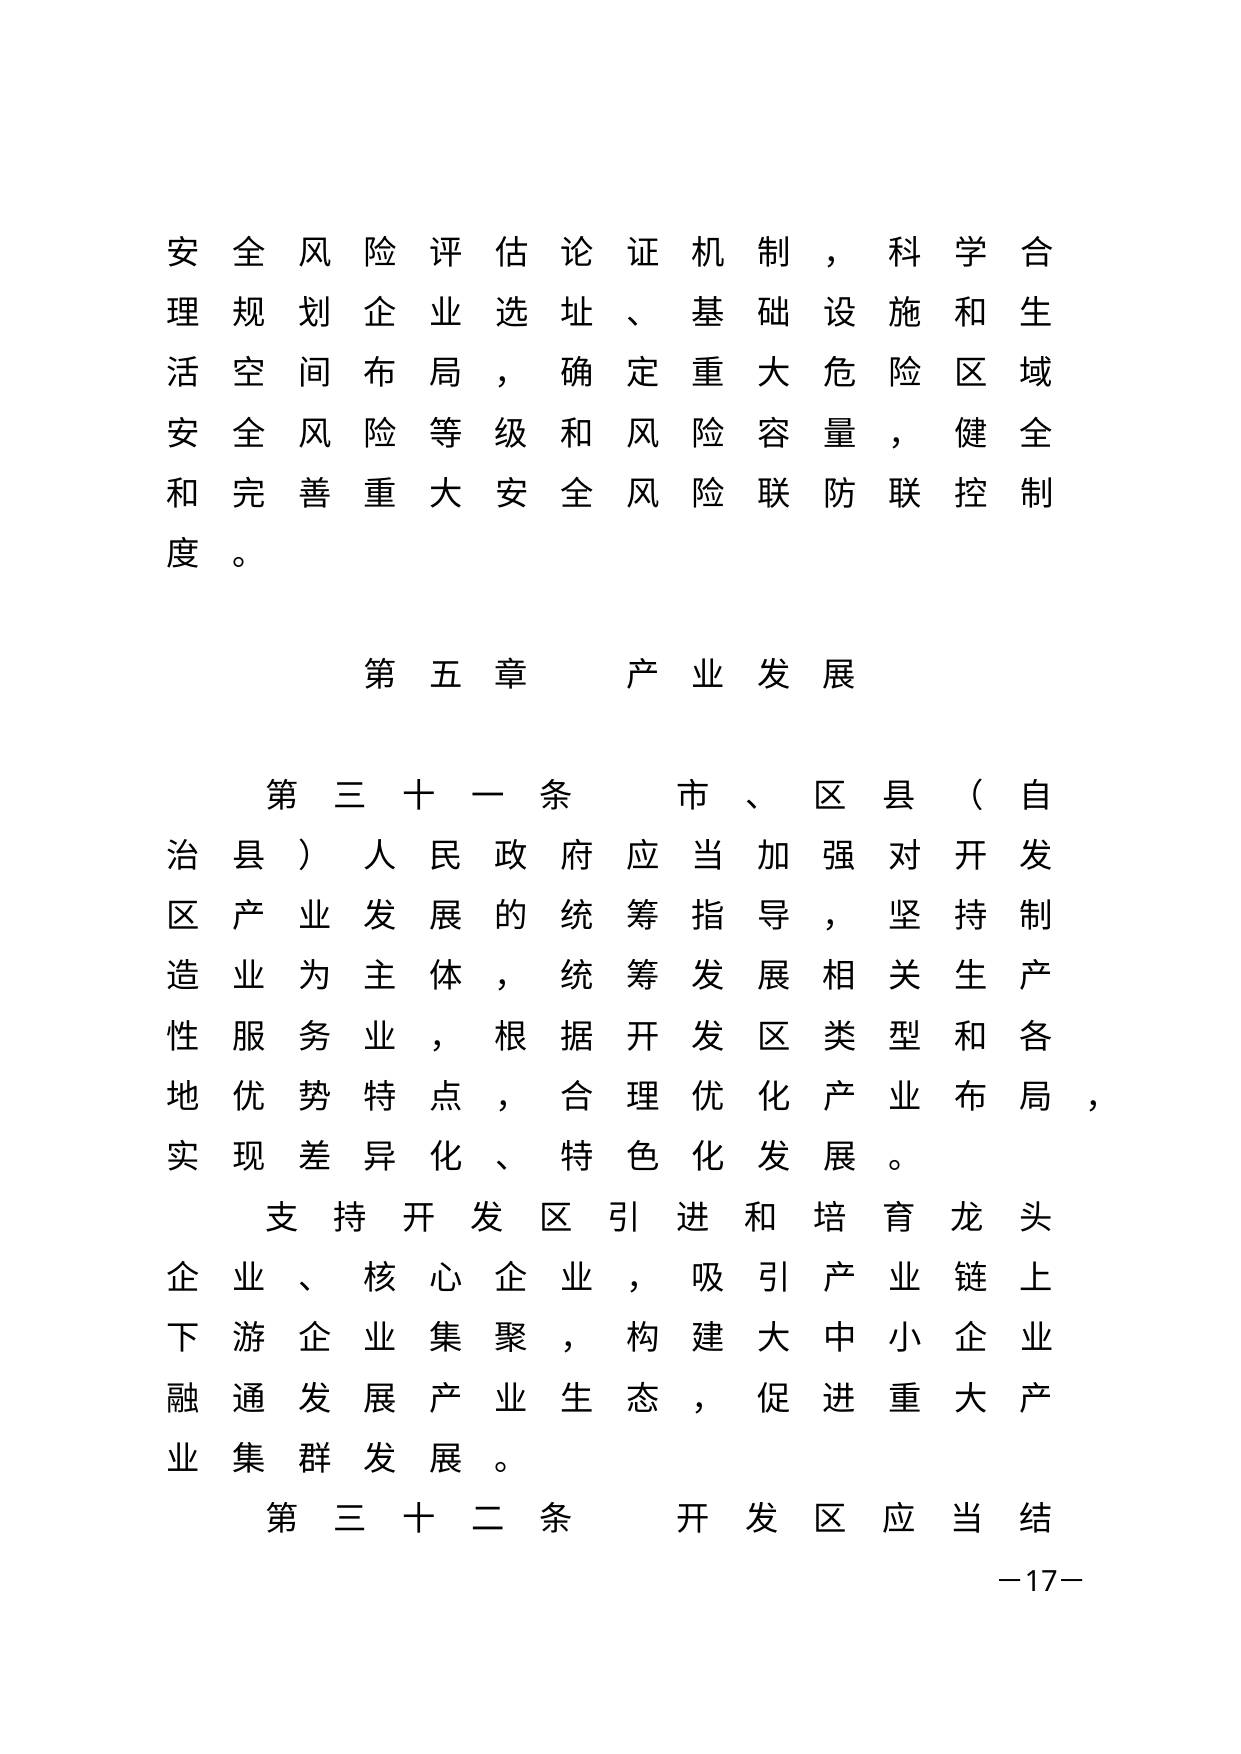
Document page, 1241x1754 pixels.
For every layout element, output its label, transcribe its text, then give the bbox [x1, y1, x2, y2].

text 第三十一条 市、区县（自治县）人民政府应当加强对开发区产业发展的统筹指导，坚持制造业为主体，统筹发展相关生产性服务业，根据开发区类型和各地优势特点，合理优化产业布局，实现差异化、特色化发展。 [167, 762, 1085, 1184]
text 第五章 产业发展 [167, 642, 1085, 702]
text 第三十二条 开发区应当结合产业基础、资源禀赋和区位条件，重点发展智能网联新能源汽车、新一代电子信息制造、先进材料、智能装备及智能制造、食品及农产品加工、生物医药等产业。 [167, 1486, 1085, 1546]
text 第三十条 开发区应当建立安全风险评估论证机制，科学合理规划企业选址、基础设施和生活空间布局，确定重大危险区域安全风险等级和风险容量，健全和完善重大安全风险联防联控制度。 [167, 219, 1085, 581]
text 支持开发区引进和培育龙头企业、核心企业，吸引产业链上下游企业集聚，构建大中小企业融通发展产业生态，促进重大产业集群发展。 [167, 1184, 1085, 1486]
